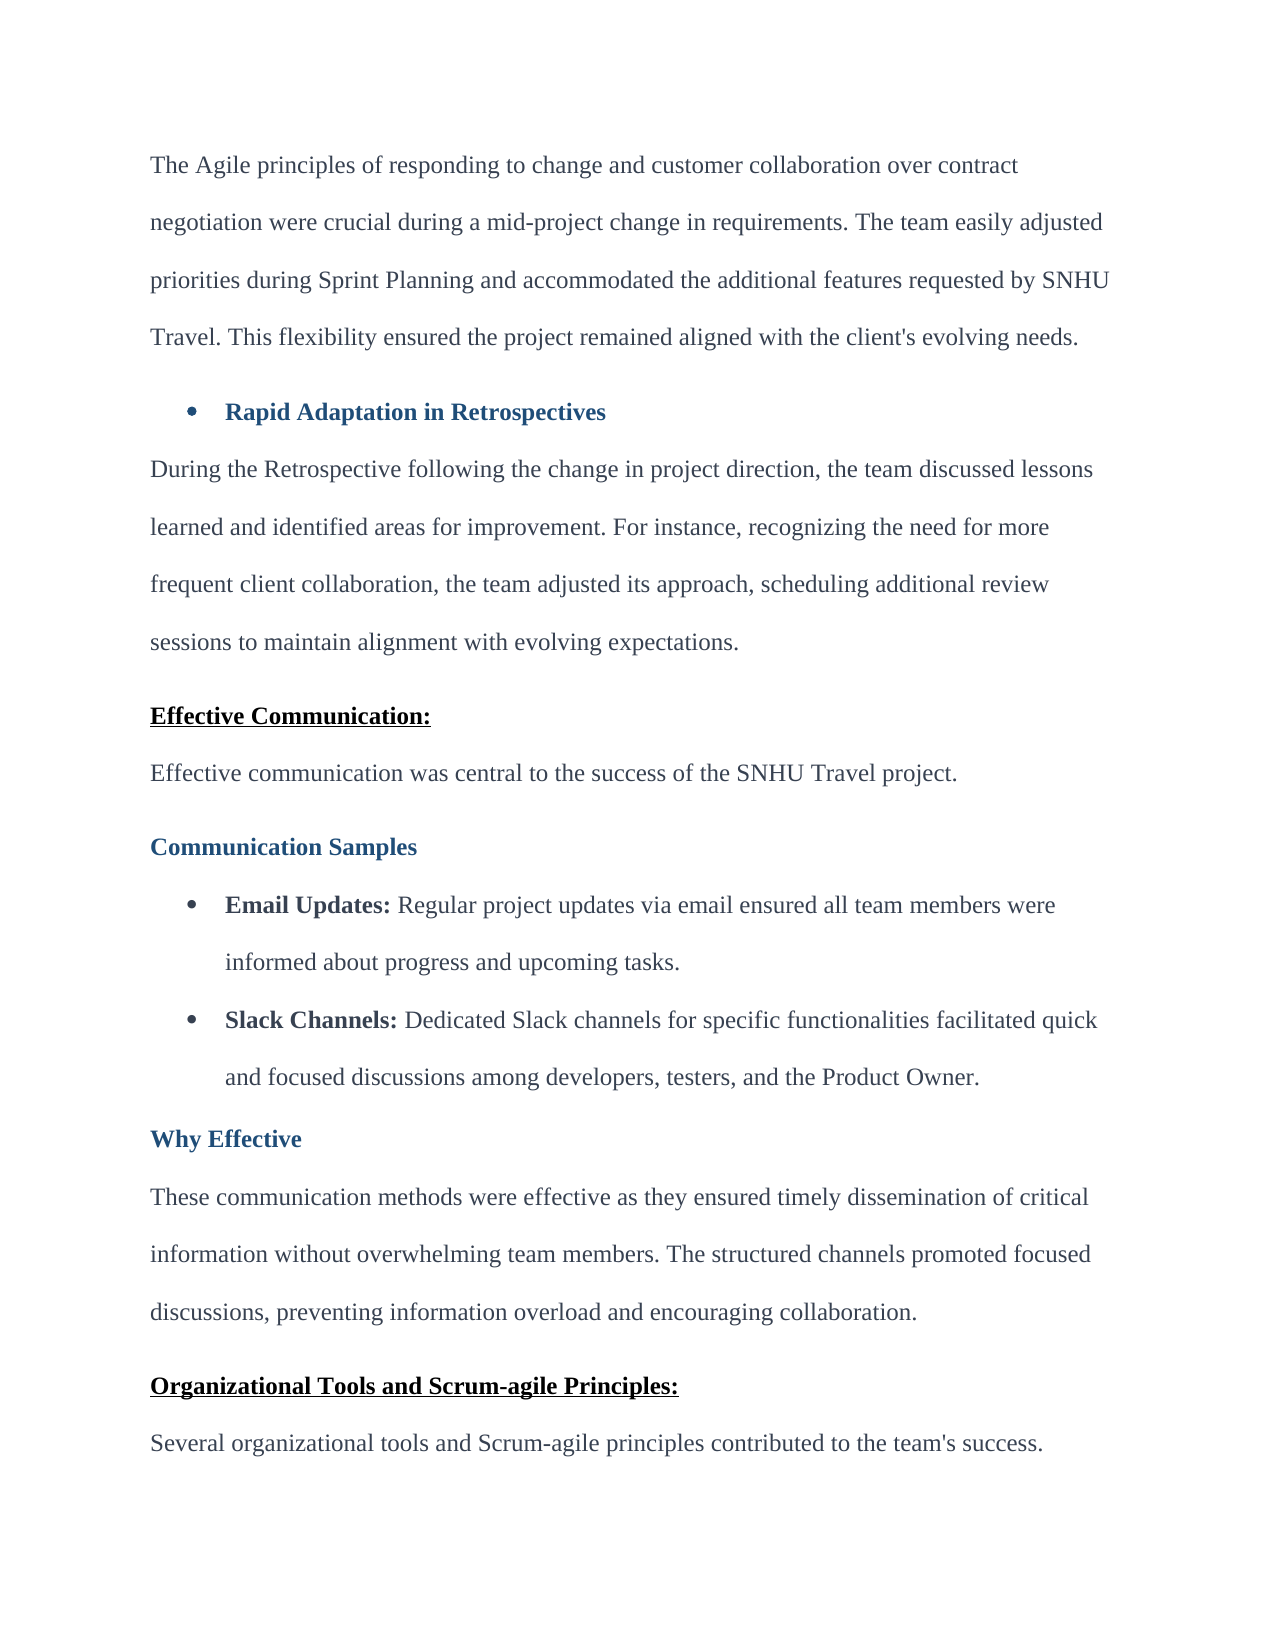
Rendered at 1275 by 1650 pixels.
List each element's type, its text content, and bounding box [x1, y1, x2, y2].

text Several organizational tools and Scrum-agile principles contributed to the team's success. [150, 1428, 1125, 1457]
subtitle Organizational Tools and Scrum-agile Principles: [150, 1371, 1125, 1399]
subtitle Communication Samples [150, 832, 1125, 861]
text Effective communication was central to the success of the SNHU Travel project. [150, 758, 1125, 787]
text These communication methods were effective as they ensured timely dissemination of critical information without overwhelming team members. The structured channels promoted focused discussions, preventing information overload and encouraging collaboration. [150, 1182, 1125, 1325]
text During the Retrospective following the change in project direction, the team discussed lessons learned and identified areas for improvement. For instance, recognizing the need for more frequent client collaboration, the team adjusted its approach, scheduling additional review sessions to maintain alignment with evolving expectations. [150, 454, 1125, 655]
text The Agile principles of responding to change and customer collaboration over contract negotiation were crucial during a mid-project change in requirements. The team easily adjusted priorities during Sprint Planning and accommodated the additional features requested by SNHU Travel. This flexibility ensured the project remained aligned with the client's evolving needs. [150, 150, 1125, 351]
subtitle Rapid Adaptation in Retrospectives [187, 397, 1125, 425]
subtitle Effective Communication: [150, 701, 1125, 729]
list Email Updates: Regular project updates via email ensured all team members were informed about progress and upcoming tasks. [187, 890, 1125, 976]
list Slack Channels: Dedicated Slack channels for specific functionalities facilitated quick and focused discussions among developers, testers, and the Product Owner. [187, 1005, 1125, 1091]
subtitle Why Effective [150, 1124, 1125, 1153]
